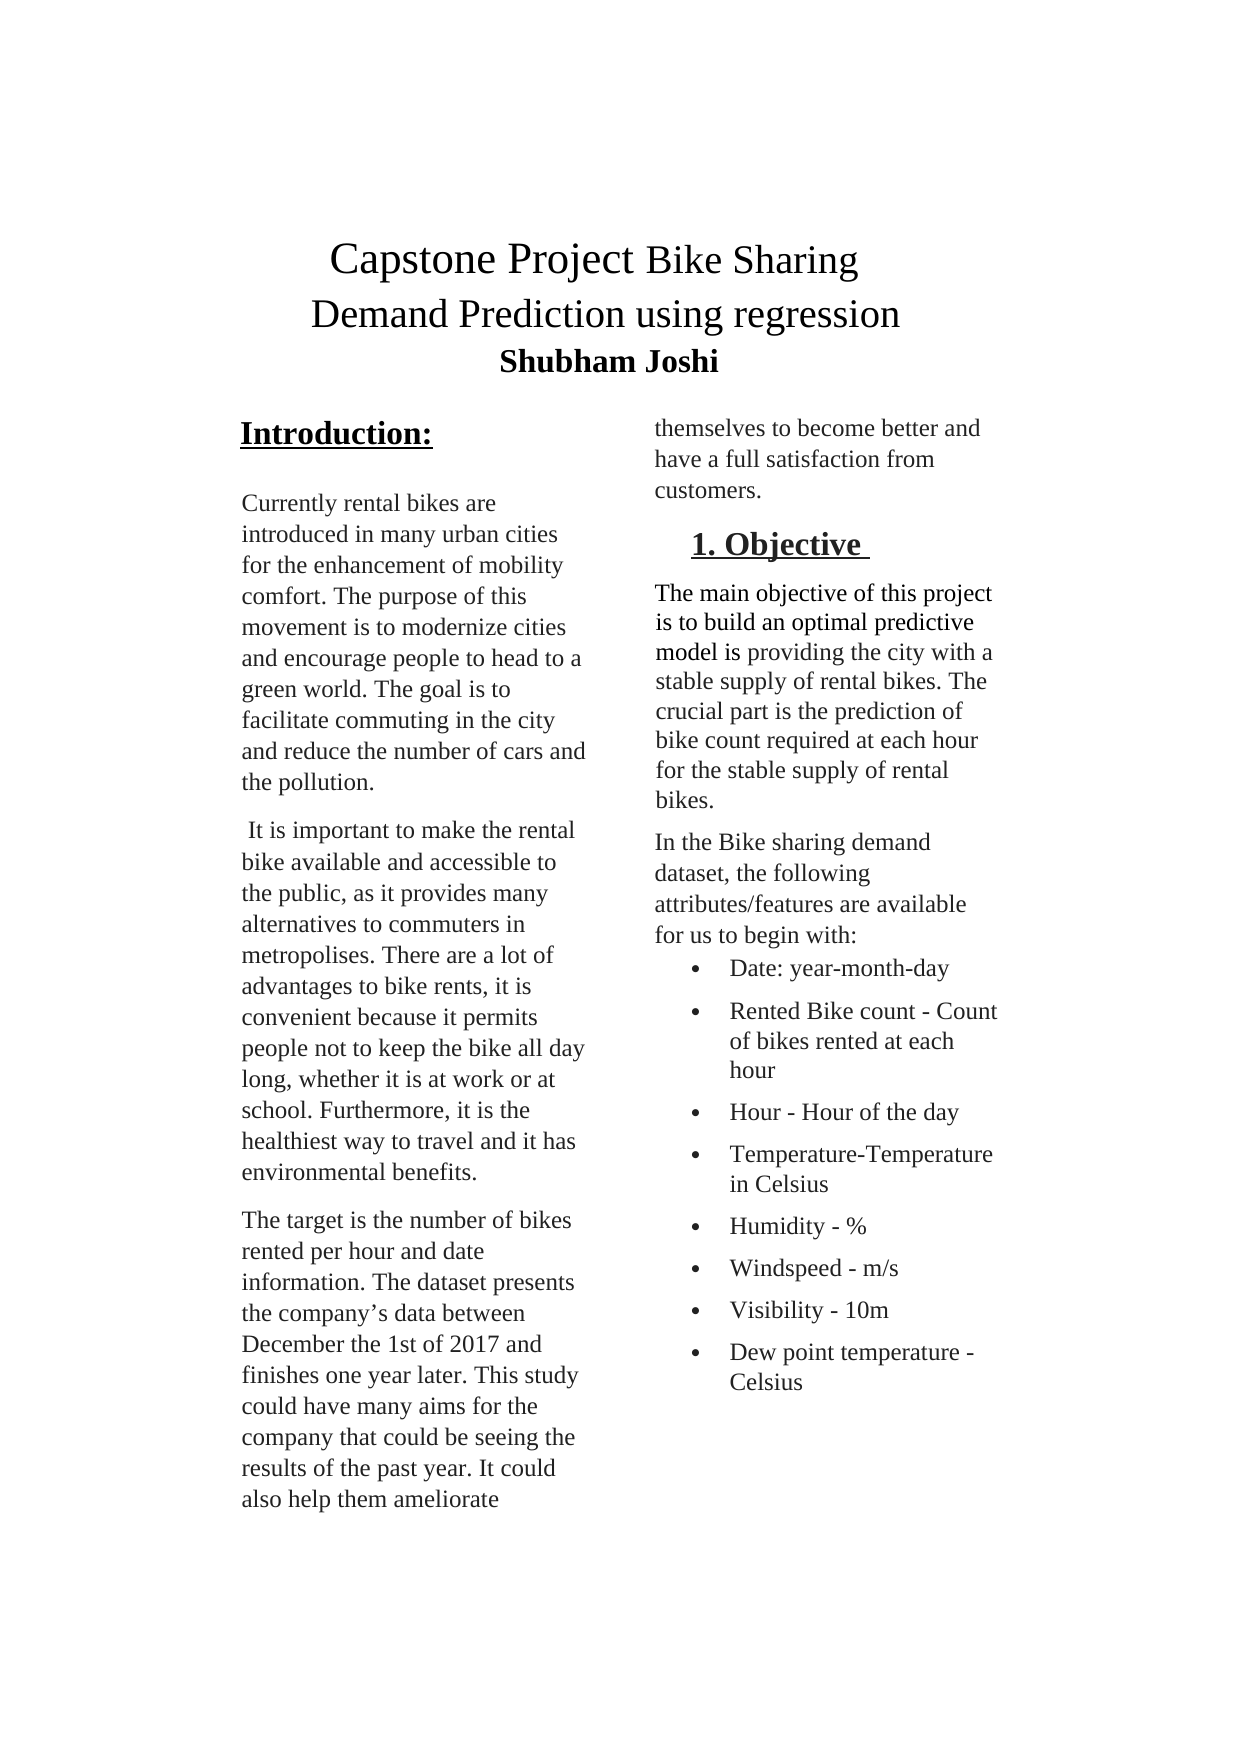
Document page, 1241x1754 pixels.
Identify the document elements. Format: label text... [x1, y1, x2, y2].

subtitle 1. Objective [691, 524, 1000, 562]
subtitle Hour - Hour of the day [692, 1097, 1000, 1126]
text Shubham Joshi [241, 342, 1000, 380]
subtitle Visibility - 10m [692, 1295, 1000, 1324]
text Capstone Project Bike Sharing [240, 232, 1000, 283]
text Currently rental bikes are introduced in many urban cities for the enhancement of mobility comfort. The purpose of this movement is to modernize cities and encourage people to head to a green world. The goal is to facilitate commuting in the city and reduce the number of cars and the pollution. [241, 488, 587, 796]
text The target is the number of bikes rented per hour and date information. The dataset presents the company’s data between December the 1st of 2017 and finishes one year later. This study could have many aims for the company that could be seeing the results of the past year. It could also help them ameliorate themselves to become better and have a full satisfaction from customers. [654, 413, 1000, 504]
subtitle Humidity - % [692, 1211, 1000, 1240]
list Date: year-month-day [692, 953, 1000, 981]
text It is important to make the rental bike available and accessible to the public, as it provides many alternatives to commuters in metropolises. There are a lot of advantages to bike rents, it is convenient because it permits people not to keep the bike all day long, whether it is at work or at school. Furthermore, it is the healthiest way to travel and it has environmental benefits. [241, 816, 587, 1186]
subtitle Temperature-Temperature in Celsius [692, 1139, 1000, 1198]
subtitle Windspeed - m/s [692, 1253, 1000, 1282]
subtitle The main objective of this project is to build an optimal predictive model is providing the city with a stable supply of rental bikes. The crucial part is the prediction of bike count required at each hour for the stable supply of rental bikes. [654, 578, 1000, 813]
subtitle Dew point temperature - Celsius [692, 1337, 1000, 1396]
text In the Bike sharing demand dataset, the following attributes/features are available for us to begin with: [654, 827, 1000, 949]
text The target is the number of bikes rented per hour and date information. The dataset presents the company’s data between December the 1st of 2017 and finishes one year later. This study could have many aims for the company that could be seeing the results of the past year. It could also help them ameliorate themselves to become better and have a full satisfaction from customers. [241, 1205, 587, 1513]
text Demand Prediction using regression [240, 289, 1000, 336]
subtitle Rented Bike count - Count of bikes rented at each hour [692, 996, 1000, 1084]
text Introduction: [240, 413, 587, 452]
